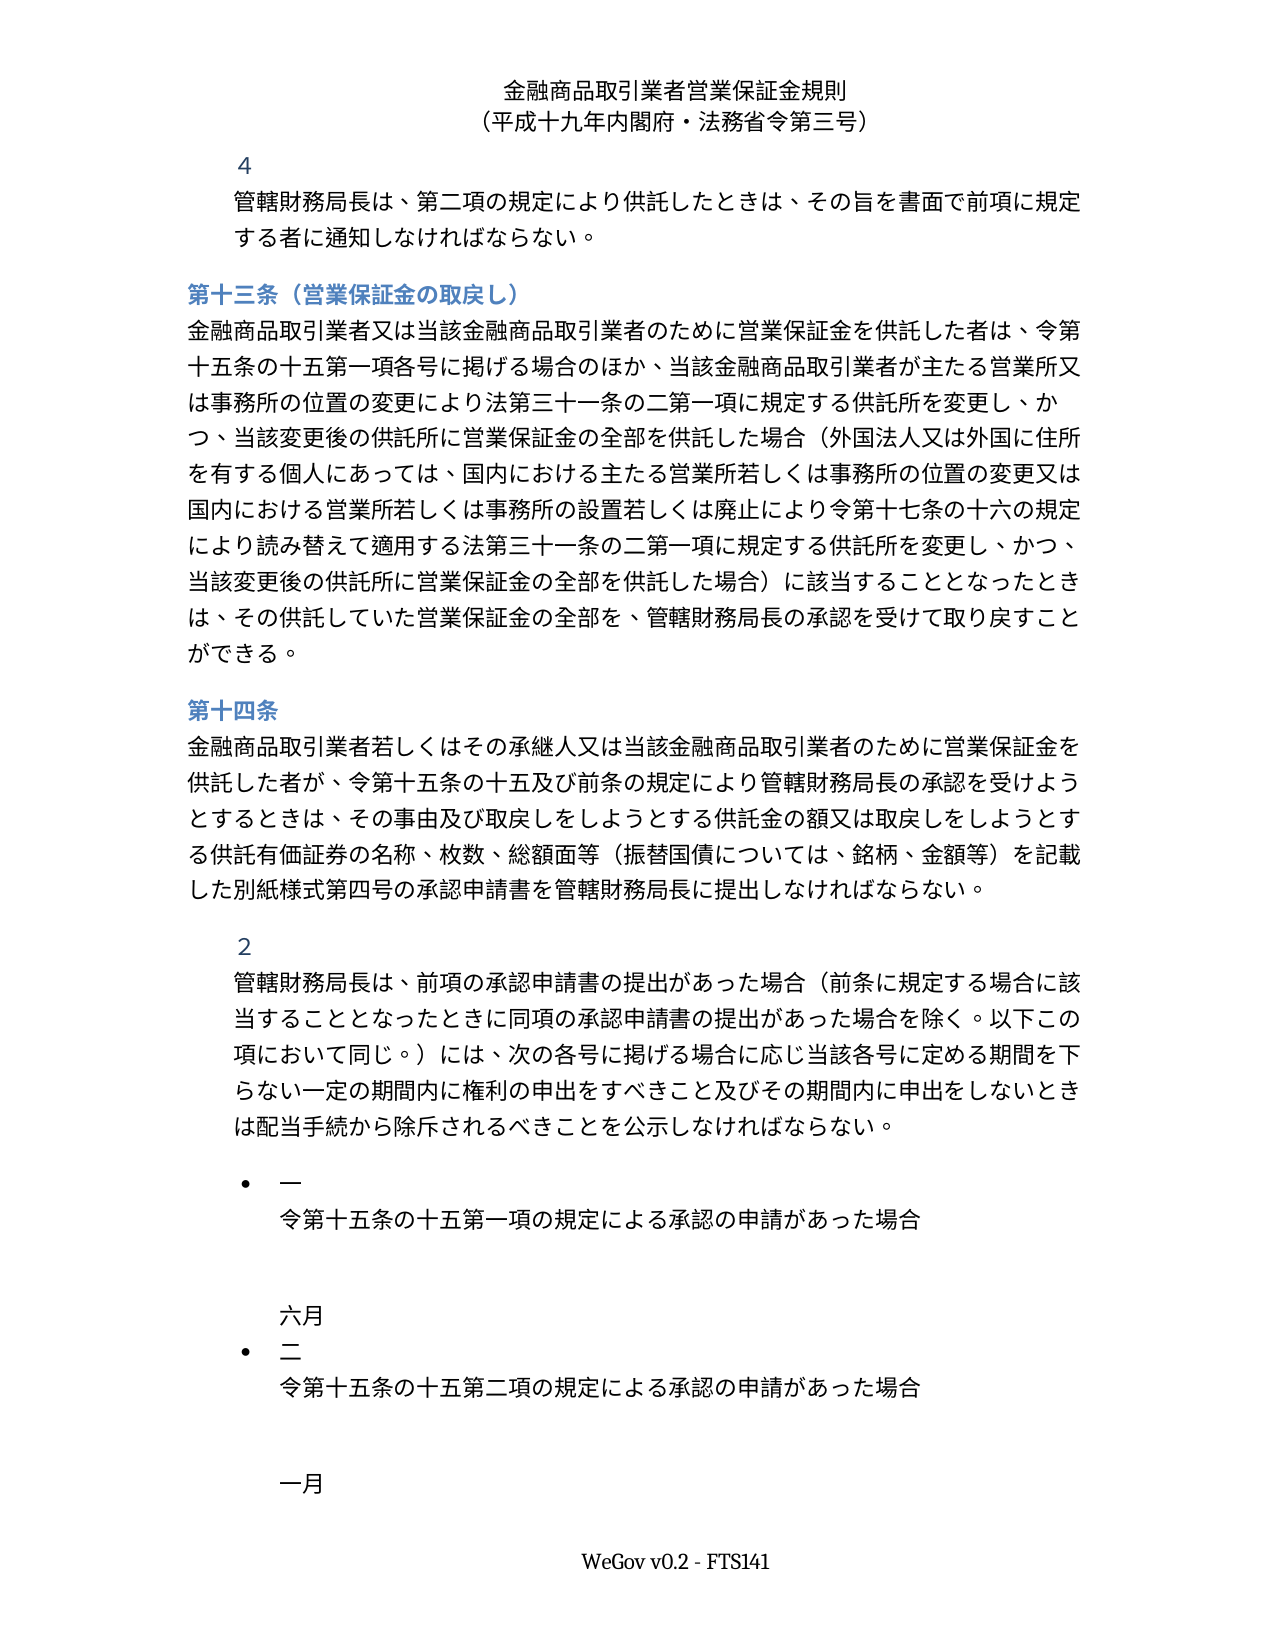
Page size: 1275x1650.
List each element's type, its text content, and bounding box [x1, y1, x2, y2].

subtitle ４ [233, 150, 1087, 181]
subtitle 第十三条（営業保証金の取戻し） [187, 279, 1087, 310]
subtitle ２ [233, 931, 1087, 962]
text 金融商品取引業者又は当該金融商品取引業者のために営業保証金を供託した者は、令第十五条の十五第一項各号に掲げる場合のほか、当該金融商品取引業者が主たる営業所又は事務所の位置の変更により法第三十一条の二第一項に規定する供託所を変更し、かつ、当該変更後の供託所に営業保証金の全部を供託した場合（外国法人又は外国に住所を有する個人にあっては、国内における主たる営業所若しくは事務所の位置の変更又は国内における営業所若しくは事務所の設置若しくは廃止により令第十七条の十六の規定により読み替えて適用する法第三十一条の二第一項に規定する供託所を変更し、かつ、当該変更後の供託所に営業保証金の全部を供託した場合）に該当することとなったときは、その供託していた営業保証金の全部を、管轄財務局長の承認を受けて取り戻すことができる。 [187, 314, 1087, 669]
text 管轄財務局長は、第二項の規定により供託したときは、その旨を書面で前項に規定する者に通知しなければならない。 [233, 186, 1087, 253]
text 管轄財務局長は、前項の承認申請書の提出があった場合（前条に規定する場合に該当することとなったときに同項の承認申請書の提出があった場合を除く。以下この項において同じ。）には、次の各号に掲げる場合に応じ当該各号に定める期間を下らない一定の期間内に権利の申出をすべきこと及びその期間内に申出をしないときは配当手続から除斥されるべきことを公示しなければならない。 [233, 967, 1087, 1142]
subtitle 第十四条 [187, 695, 1087, 726]
list 二 令第十五条の十五第二項の規定による承認の申請があった場合 一月 [242, 1336, 1087, 1499]
text 金融商品取引業者若しくはその承継人又は当該金融商品取引業者のために営業保証金を供託した者が、令第十五条の十五及び前条の規定により管轄財務局長の承認を受けようとするときは、その事由及び取戻しをしようとする供託金の額又は取戻しをしようとする供託有価証券の名称、枚数、総額面等（振替国債については、銘柄、金額等）を記載した別紙様式第四号の承認申請書を管轄財務局長に提出しなければならない。 [187, 731, 1087, 906]
list 一 令第十五条の十五第一項の規定による承認の申請があった場合 六月 [242, 1168, 1087, 1331]
